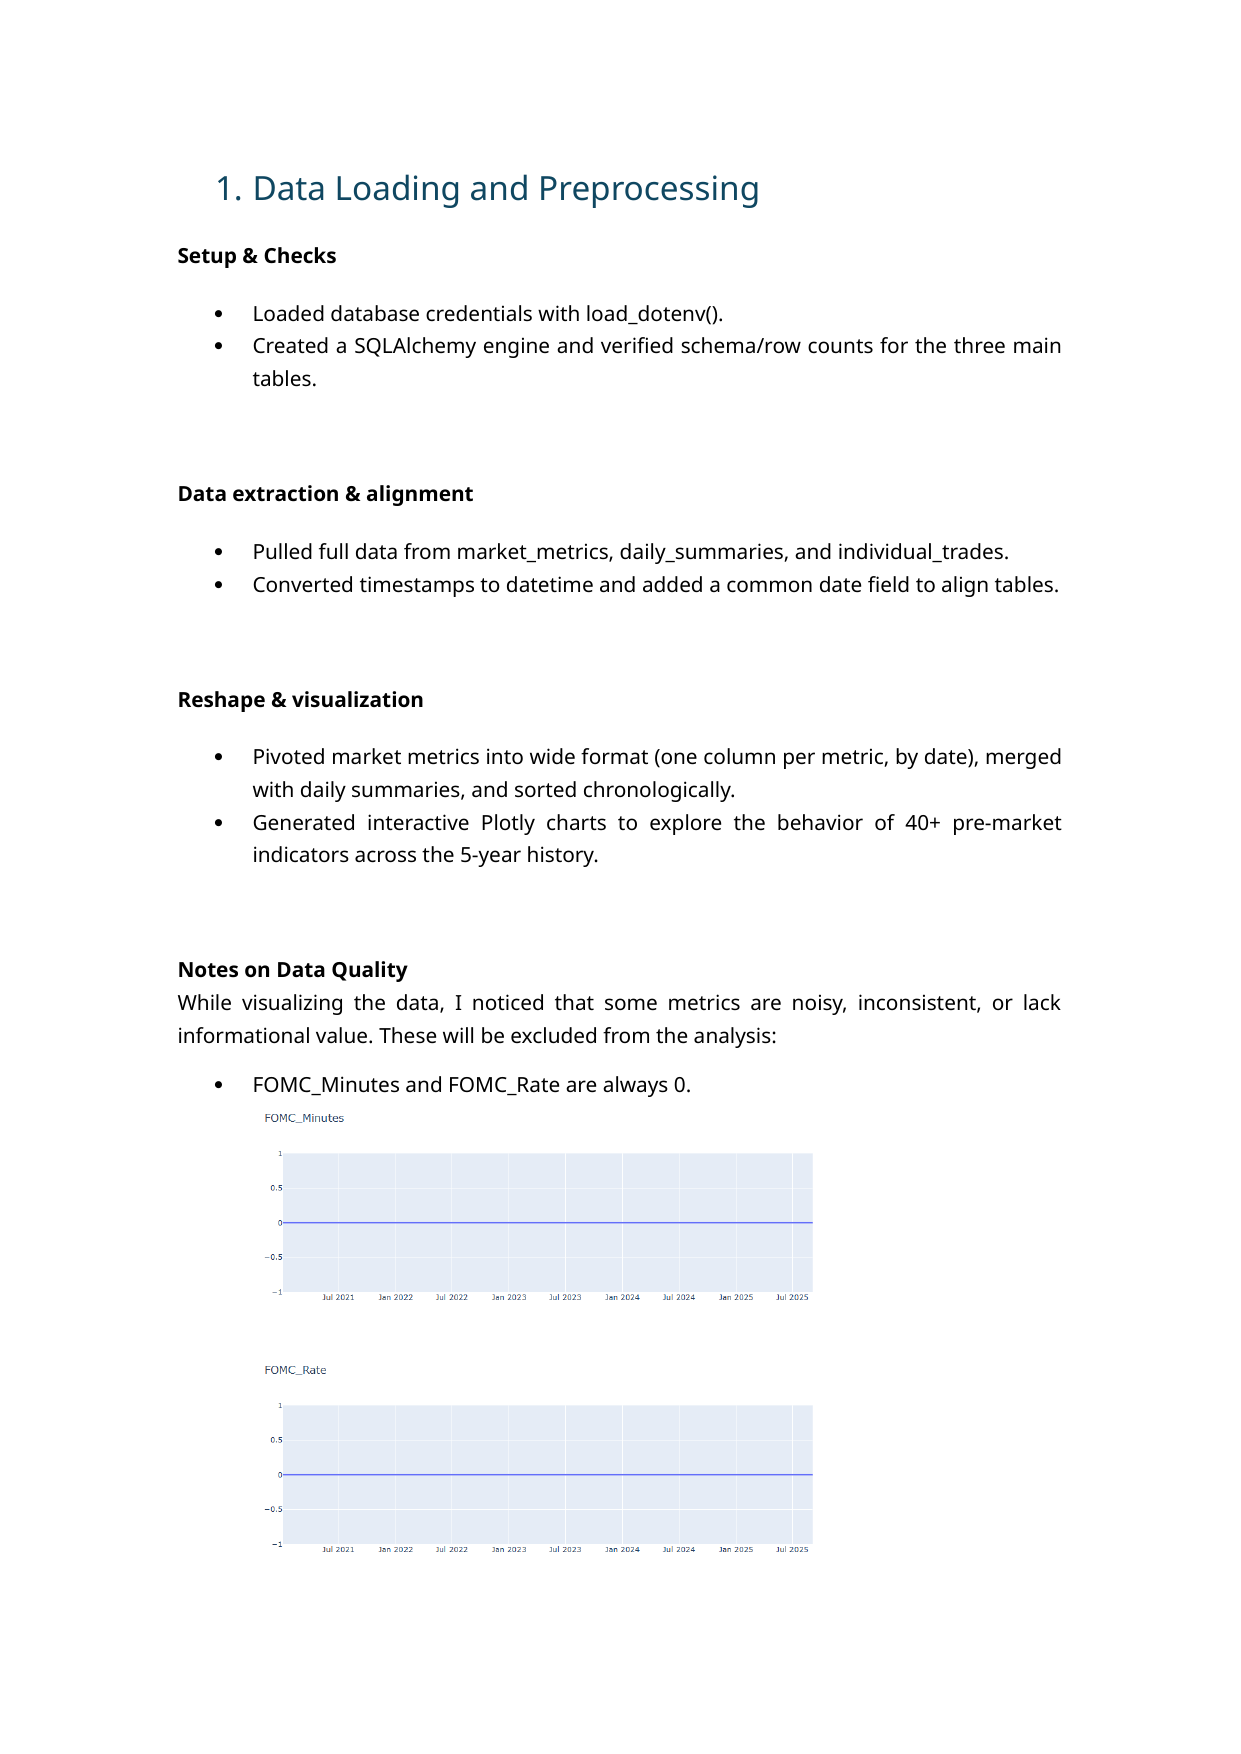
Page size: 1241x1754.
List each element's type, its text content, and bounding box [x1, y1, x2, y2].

subtitle Data Loading and Preprocessing [215, 164, 1063, 210]
text Data extraction & alignment [177, 479, 1063, 508]
list Created a SQLAlchemy engine and verified schema/row counts for the three main tables. [215, 332, 1063, 393]
list Loaded database credentials with load_dotenv(). [215, 299, 1063, 327]
text Setup & Checks [177, 241, 1063, 270]
list FOMC_Minutes and FOMC_Rate are always 0. [215, 1070, 1063, 1098]
picture [252, 1102, 831, 1572]
list Pulled full data from market_metrics, daily_summaries, and individual_trades. [215, 537, 1063, 566]
list Converted timestamps to datetime and added a common date field to align tables. [215, 570, 1063, 598]
text Notes on Data Quality [177, 956, 1063, 984]
list Pivoted market metrics into wide format (one column per metric, by date), merged with daily summaries, and sorted chronologically. [215, 742, 1063, 803]
text Reshape & visualization [177, 685, 1063, 713]
list Generated interactive Plotly charts to explore the behavior of 40+ pre-market indicators across the 5-year history. [215, 808, 1063, 869]
text While visualizing the data, I noticed that some metrics are noisy, inconsistent, or lack informational value. These will be excluded from the analysis: [177, 988, 1063, 1049]
